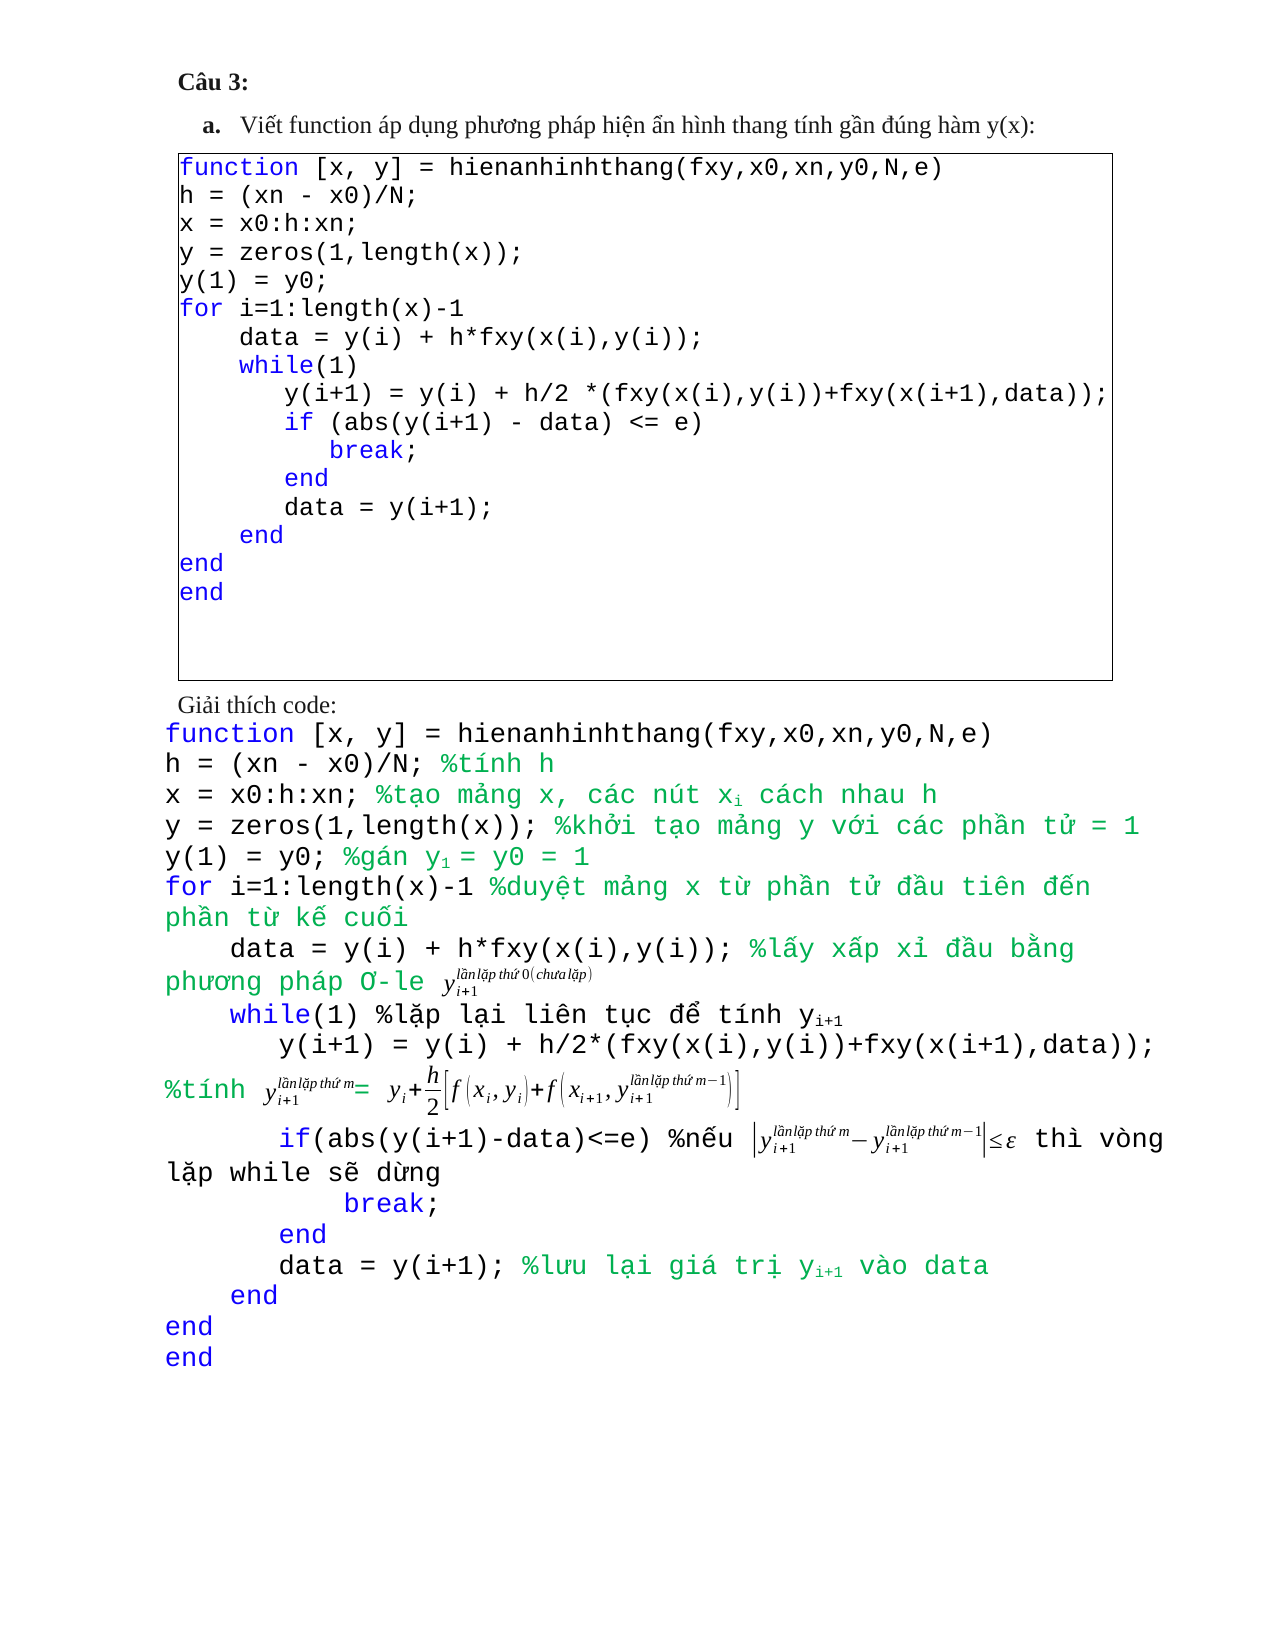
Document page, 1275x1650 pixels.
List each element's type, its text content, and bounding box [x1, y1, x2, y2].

list Viết function áp dụng phương pháp hiện ẩn hình thang tính gần đúng hàm y(x): [202, 110, 1164, 138]
text end [164, 1313, 1164, 1344]
text y(1) = y0; %gán y1 = y0 = 1 [164, 842, 1164, 873]
text while(1) %lặp lại liên tục để tính yi+1 [164, 1000, 1164, 1031]
text h = (xn - x0)/N; %tính h [164, 750, 1164, 781]
subtitle Giải thích code: [177, 160, 1164, 719]
text if(abs(y(i+1)-data)<=e) %nếu thì vòng lặp while sẽ dừng [164, 1121, 1164, 1190]
text y = zeros(1,length(x)); %khởi tạo mảng y với các phần tử = 1 [164, 812, 1164, 842]
text data = y(i+1); %lưu lại giá trị yi+1 vào data [164, 1251, 1164, 1282]
text end [164, 1221, 1164, 1251]
text y(i+1) = y(i) + h/2*(fxy(x(i),y(i))+fxy(x(i+1),data)); %tính = [164, 1031, 1164, 1121]
text end [164, 1282, 1164, 1313]
text break; [164, 1190, 1164, 1221]
text x = x0:h:xn; %tạo mảng x, các nút xi cách nhau h [164, 781, 1164, 812]
text end [164, 1344, 1164, 1374]
text Câu 3: [177, 67, 1164, 95]
text function [x, y] = hienanhinhthang(fxy,x0,xn,y0,N,e) [164, 719, 1164, 750]
text for i=1:length(x)-1 %duyệt mảng x từ phần tử đầu tiên đến phần từ kế cuối [164, 873, 1164, 934]
text data = y(i) + h*fxy(x(i),y(i)); %lấy xấp xỉ đầu bằng phương pháp Ơ-le [164, 934, 1164, 1000]
